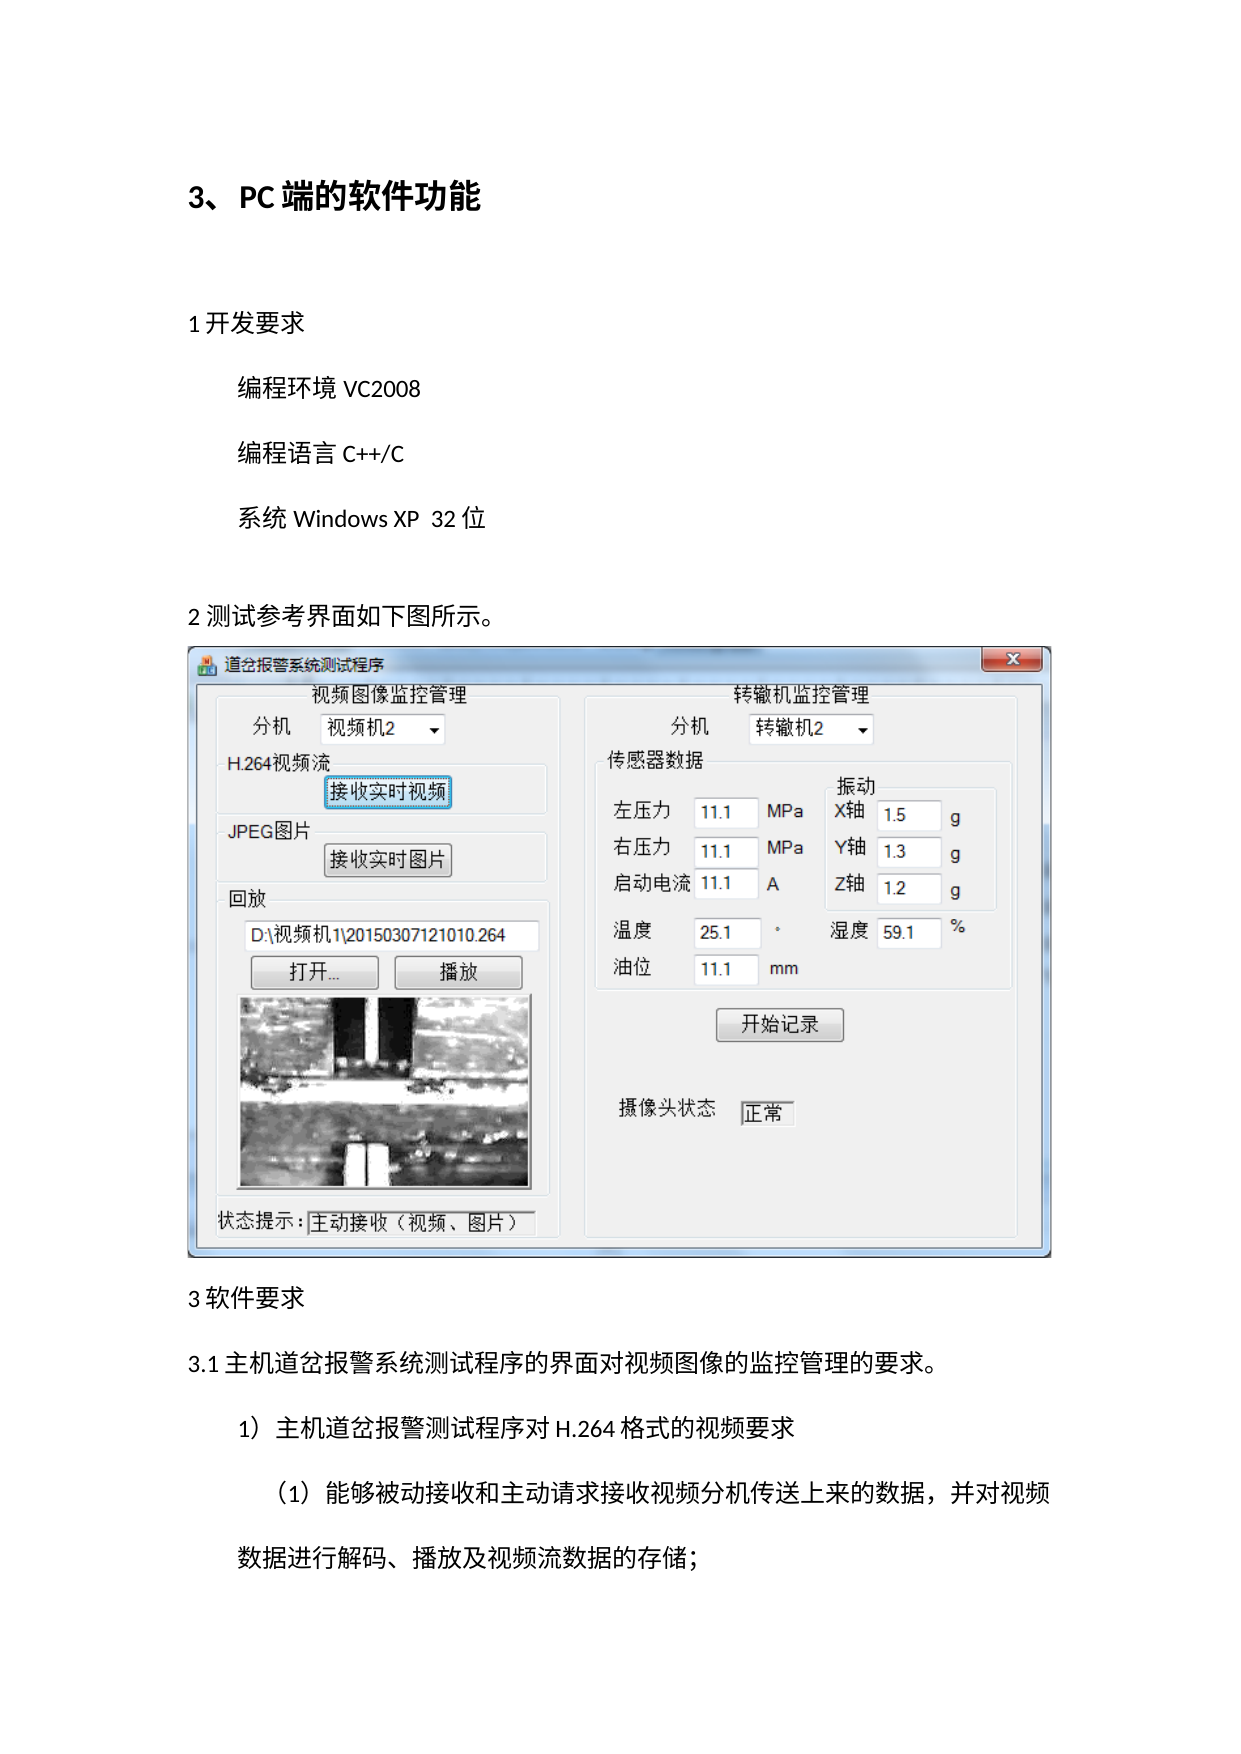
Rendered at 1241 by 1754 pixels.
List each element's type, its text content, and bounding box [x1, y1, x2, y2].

text 3.1主机道岔报警系统测试程序的界面对视频图像的监控管理的要求。 [187, 1329, 1053, 1394]
picture [187, 646, 1052, 1258]
text 1开发要求 [187, 289, 1053, 354]
text （1）能够被动接收和主动请求接收视频分机传送上来的数据，并对视频数据进行解码、播放及视频流数据的存储； [237, 1459, 1053, 1589]
text 2 测试参考界面如下图所示。 [187, 582, 1053, 647]
text 1）主机道岔报警测试程序对H.264格式的视频要求 [187, 1394, 1053, 1459]
text 编程语言C++/C [187, 419, 1053, 484]
subtitle PC端的软件功能 [187, 162, 1053, 227]
text 系统 Windows XP 32位 [187, 484, 1053, 549]
text 编程环境 VC2008 [187, 354, 1053, 419]
text 3软件要求 [187, 1264, 1053, 1329]
